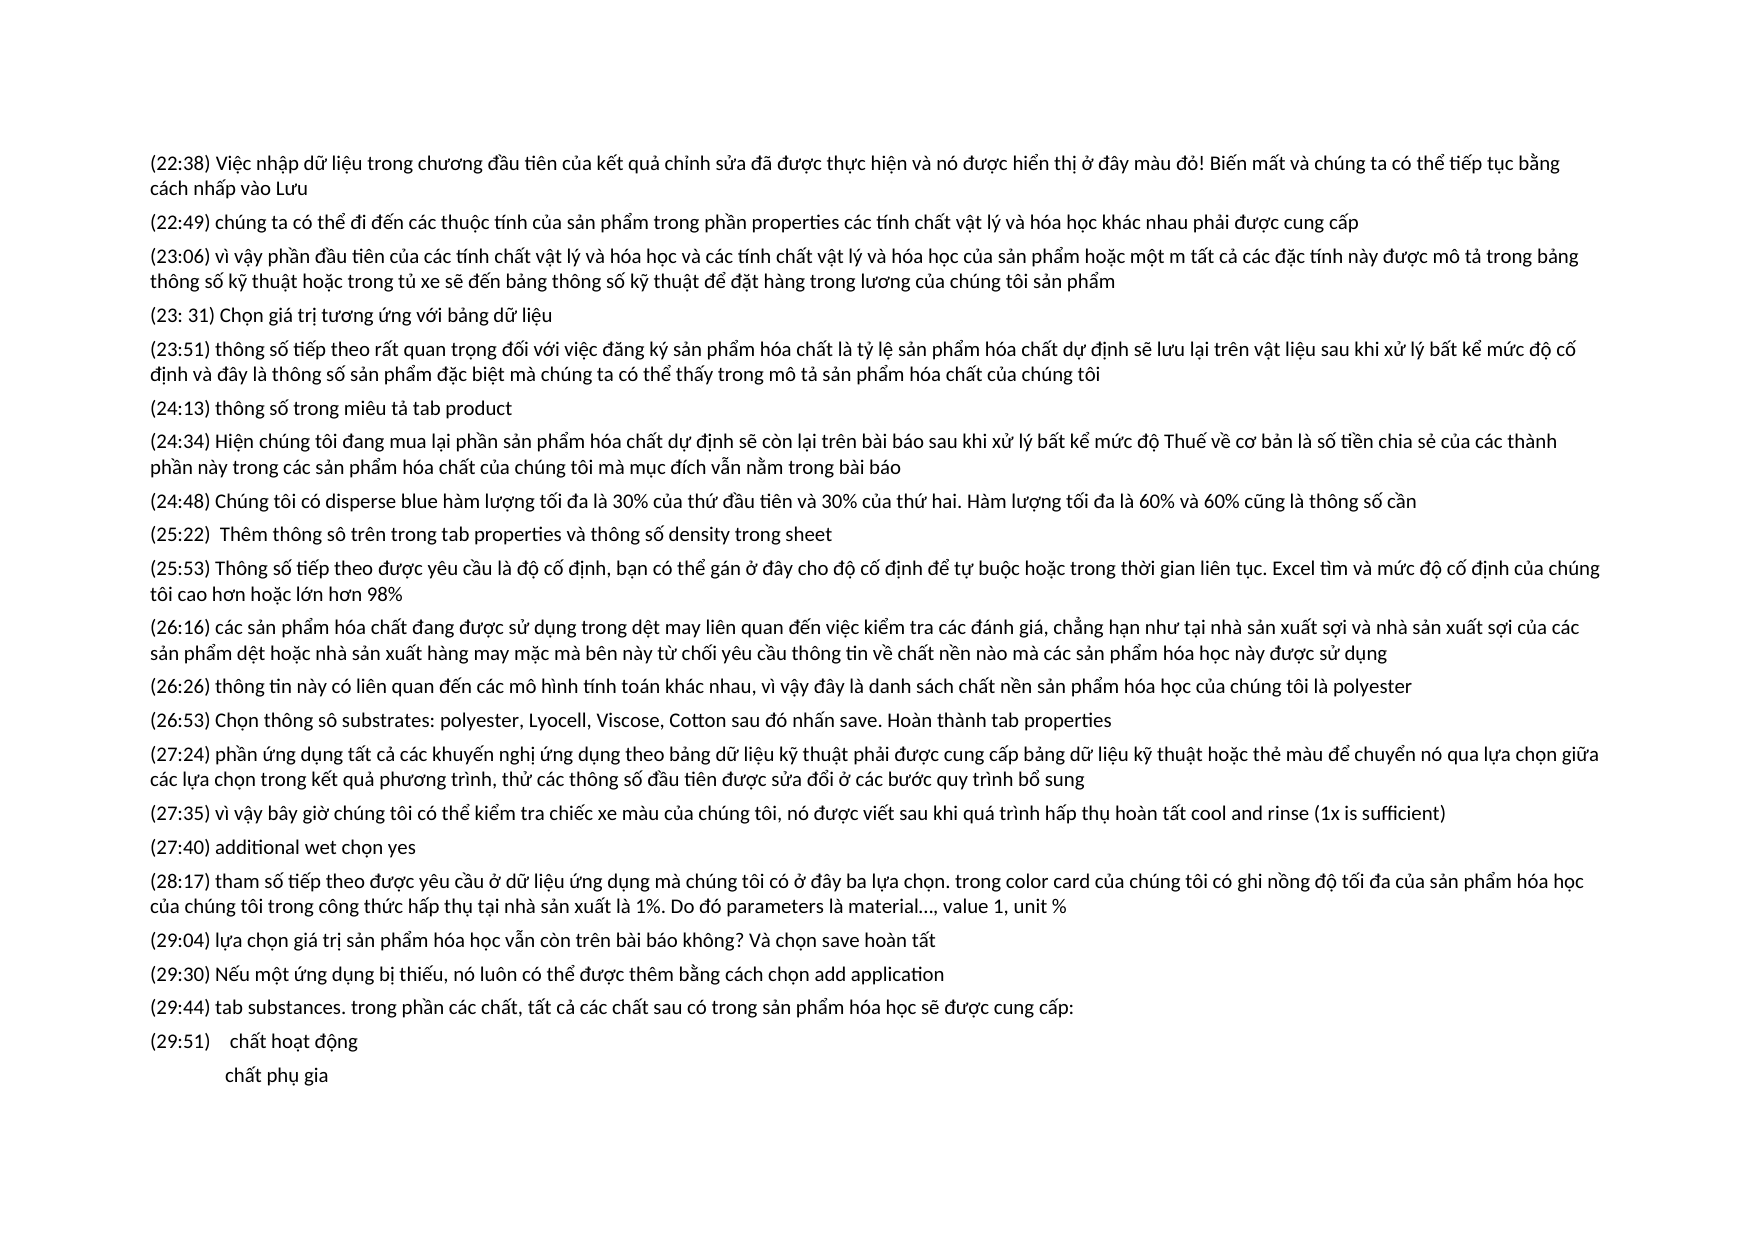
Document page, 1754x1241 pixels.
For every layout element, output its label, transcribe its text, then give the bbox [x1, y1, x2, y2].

text (22:38) Việc nhập dữ liệu trong chương đầu tiên của kết quả chỉnh sửa đã được thực hiện và nó được hiển thị ở đây màu đỏ! Biến mất và chúng ta có thể tiếp tục bằng cách nhấp vào Lưu [150, 150, 1604, 201]
text (26:26) thông tin này có liên quan đến các mô hình tính toán khác nhau, vì vậy đây là danh sách chất nền sản phẩm hóa học của chúng tôi là polyester [150, 674, 1604, 699]
text (26:16) các sản phẩm hóa chất đang được sử dụng trong dệt may liên quan đến việc kiểm tra các đánh giá, chẳng hạn như tại nhà sản xuất sợi và nhà sản xuất sợi của các sản phẩm dệt hoặc nhà sản xuất hàng may mặc mà bên này từ chối yêu cầu thông tin về chất nền nào mà các sản phẩm hóa học này được sử dụng [150, 614, 1604, 665]
text (28:17) tham số tiếp theo được yêu cầu ở dữ liệu ứng dụng mà chúng tôi có ở đây ba lựa chọn. trong color card của chúng tôi có ghi nồng độ tối đa của sản phẩm hóa học của chúng tôi trong công thức hấp thụ tại nhà sản xuất là 1%. Do đó parameters là material…, value 1, unit % [150, 868, 1604, 919]
text (22:49) chúng ta có thể đi đến các thuộc tính của sản phẩm trong phần properties các tính chất vật lý và hóa học khác nhau phải được cung cấp [150, 209, 1604, 234]
text (23:06) vì vậy phần đầu tiên của các tính chất vật lý và hóa học và các tính chất vật lý và hóa học của sản phẩm hoặc một m tất cả các đặc tính này được mô tả trong bảng thông số kỹ thuật hoặc trong tủ xe sẽ đến bảng thông số kỹ thuật để đặt hàng trong lương của chúng tôi sản phẩm [150, 243, 1604, 294]
text (24:34) Hiện chúng tôi đang mua lại phần sản phẩm hóa chất dự định sẽ còn lại trên bài báo sau khi xử lý bất kể mức độ Thuế về cơ bản là số tiền chia sẻ của các thành phần này trong các sản phẩm hóa chất của chúng tôi mà mục đích vẫn nằm trong bài báo [150, 429, 1604, 479]
text (29:04) lựa chọn giá trị sản phẩm hóa học vẫn còn trên bài báo không? Và chọn save hoàn tất [150, 927, 1604, 952]
text (27:24) phần ứng dụng tất cả các khuyến nghị ứng dụng theo bảng dữ liệu kỹ thuật phải được cung cấp bảng dữ liệu kỹ thuật hoặc thẻ màu để chuyển nó qua lựa chọn giữa các lựa chọn trong kết quả phương trình, thử các thông số đầu tiên được sửa đổi ở các bước quy trình bổ sung [150, 741, 1604, 792]
text (24:48) Chúng tôi có disperse blue hàm lượng tối đa là 30% của thứ đầu tiên và 30% của thứ hai. Hàm lượng tối đa là 60% và 60% cũng là thông số cần [150, 488, 1604, 513]
text (25:22) Thêm thông sô trên trong tab properties và thông số density trong sheet [150, 522, 1604, 547]
text chất phụ gia [150, 1062, 1604, 1087]
text (27:35) vì vậy bây giờ chúng tôi có thể kiểm tra chiếc xe màu của chúng tôi, nó được viết sau khi quá trình hấp thụ hoàn tất cool and rinse (1x is sufficient) [150, 800, 1604, 826]
text (23: 31) Chọn giá trị tương ứng với bảng dữ liệu [150, 302, 1604, 327]
text (27:40) additional wet chọn yes [150, 834, 1604, 859]
text (29:30) Nếu một ứng dụng bị thiếu, nó luôn có thể được thêm bằng cách chọn add application [150, 961, 1604, 986]
text (23:51) thông số tiếp theo rất quan trọng đối với việc đăng ký sản phẩm hóa chất là tỷ lệ sản phẩm hóa chất dự định sẽ lưu lại trên vật liệu sau khi xử lý bất kể mức độ cố định và đây là thông số sản phẩm đặc biệt mà chúng ta có thể thấy trong mô tả sản phẩm hóa chất của chúng tôi [150, 336, 1604, 387]
text (24:13) thông số trong miêu tả tab product [150, 395, 1604, 420]
text (26:53) Chọn thông sô substrates: polyester, Lyocell, Viscose, Cotton sau đó nhấn save. Hoàn thành tab properties [150, 707, 1604, 733]
text (29:44) tab substances. trong phần các chất, tất cả các chất sau có trong sản phẩm hóa học sẽ được cung cấp: [150, 994, 1604, 1020]
text (25:53) Thông số tiếp theo được yêu cầu là độ cố định, bạn có thể gán ở đây cho độ cố định để tự buộc hoặc trong thời gian liên tục. Excel tìm và mức độ cố định của chúng tôi cao hơn hoặc lớn hơn 98% [150, 555, 1604, 606]
text (29:51) chất hoạt động [150, 1028, 1604, 1054]
